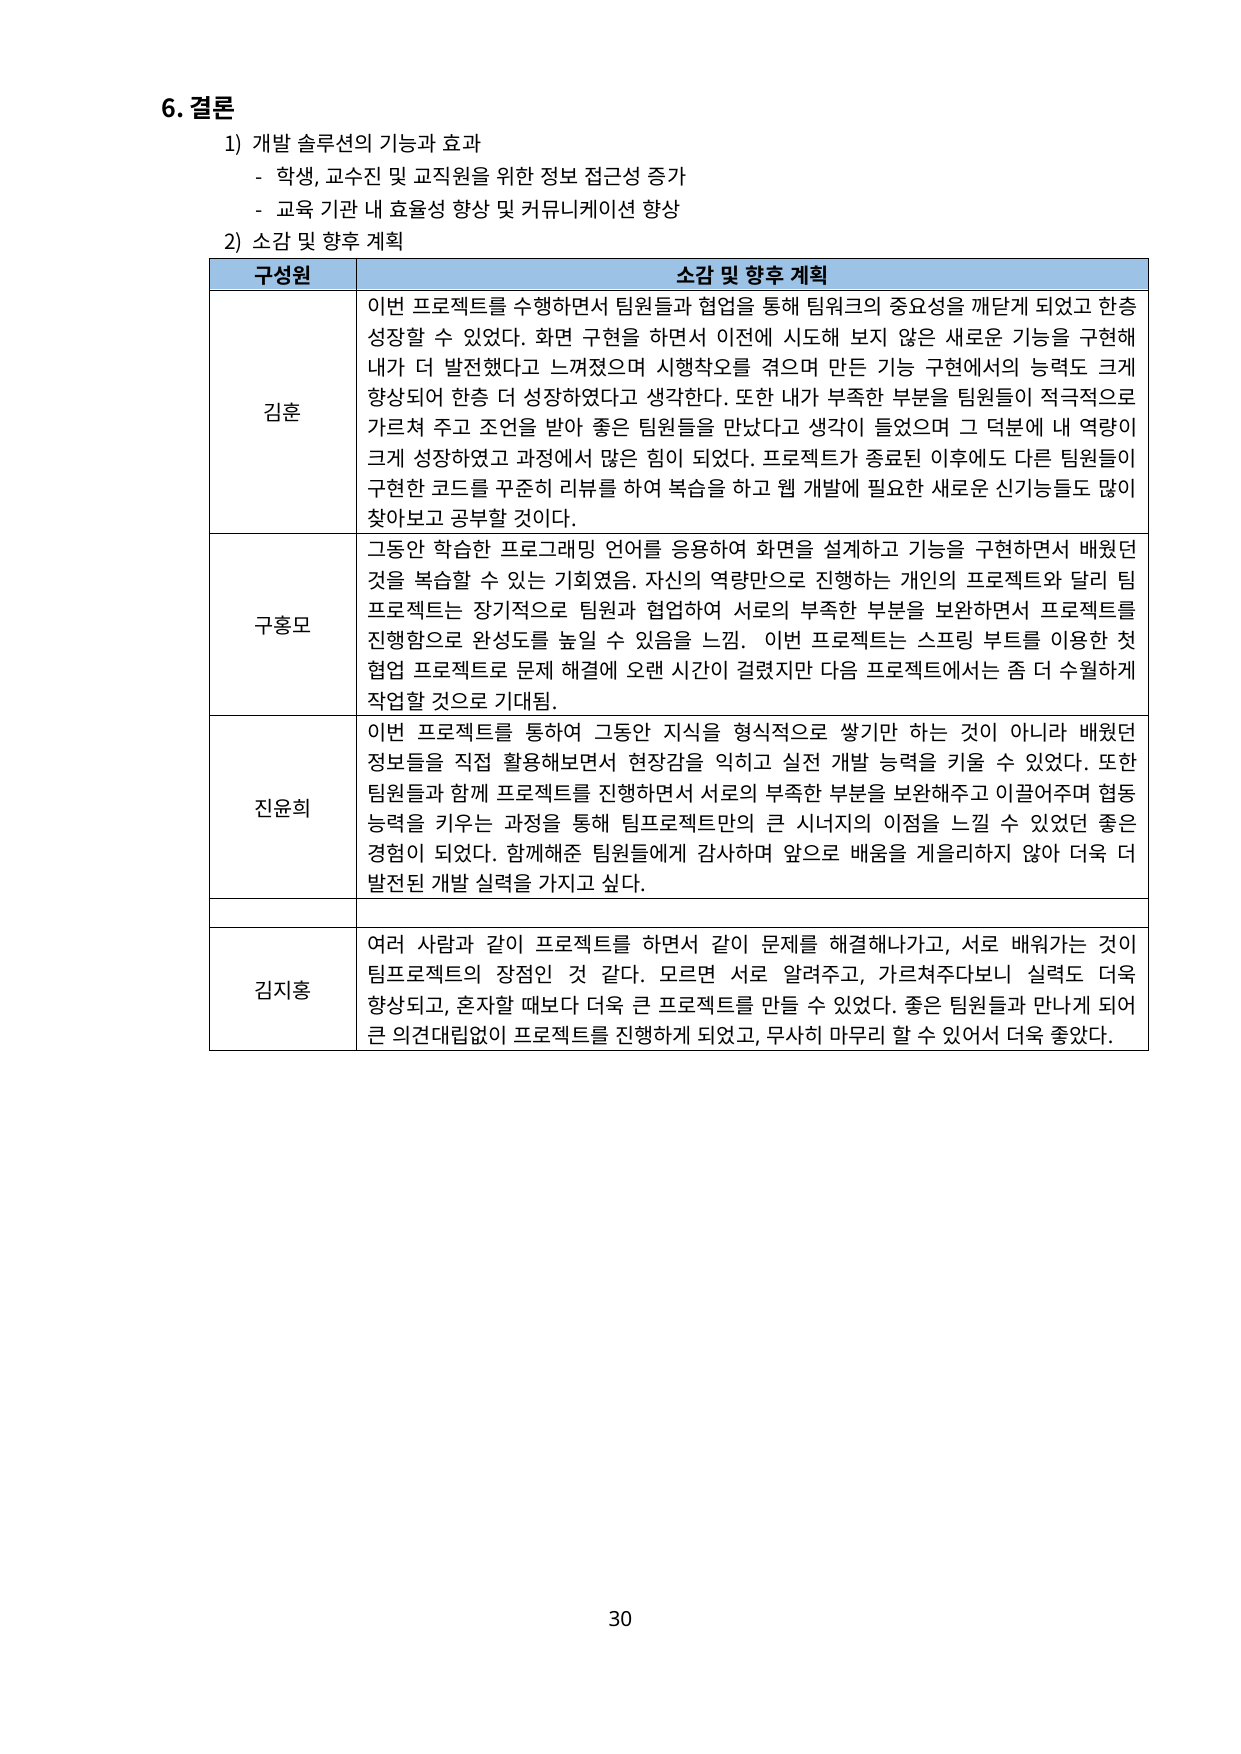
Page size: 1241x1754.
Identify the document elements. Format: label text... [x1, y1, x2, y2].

list 학생, 교수진 및 교직원을 위한 정보 접근성 증가 [255, 160, 1090, 191]
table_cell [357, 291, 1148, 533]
list 결론 [162, 89, 1090, 125]
list 개발 솔루션의 기능과 효과 [224, 128, 1090, 158]
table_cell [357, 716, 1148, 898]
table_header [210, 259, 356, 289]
list 교육 기관 내 효율성 향상 및 커뮤니케이션 향상 [255, 193, 1090, 223]
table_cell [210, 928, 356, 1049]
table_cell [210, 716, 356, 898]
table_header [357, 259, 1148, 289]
list 소감 및 향후 계획 [224, 226, 1090, 256]
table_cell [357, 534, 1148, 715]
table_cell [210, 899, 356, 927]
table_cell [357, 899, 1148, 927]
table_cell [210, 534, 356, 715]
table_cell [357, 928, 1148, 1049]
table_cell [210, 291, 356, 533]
